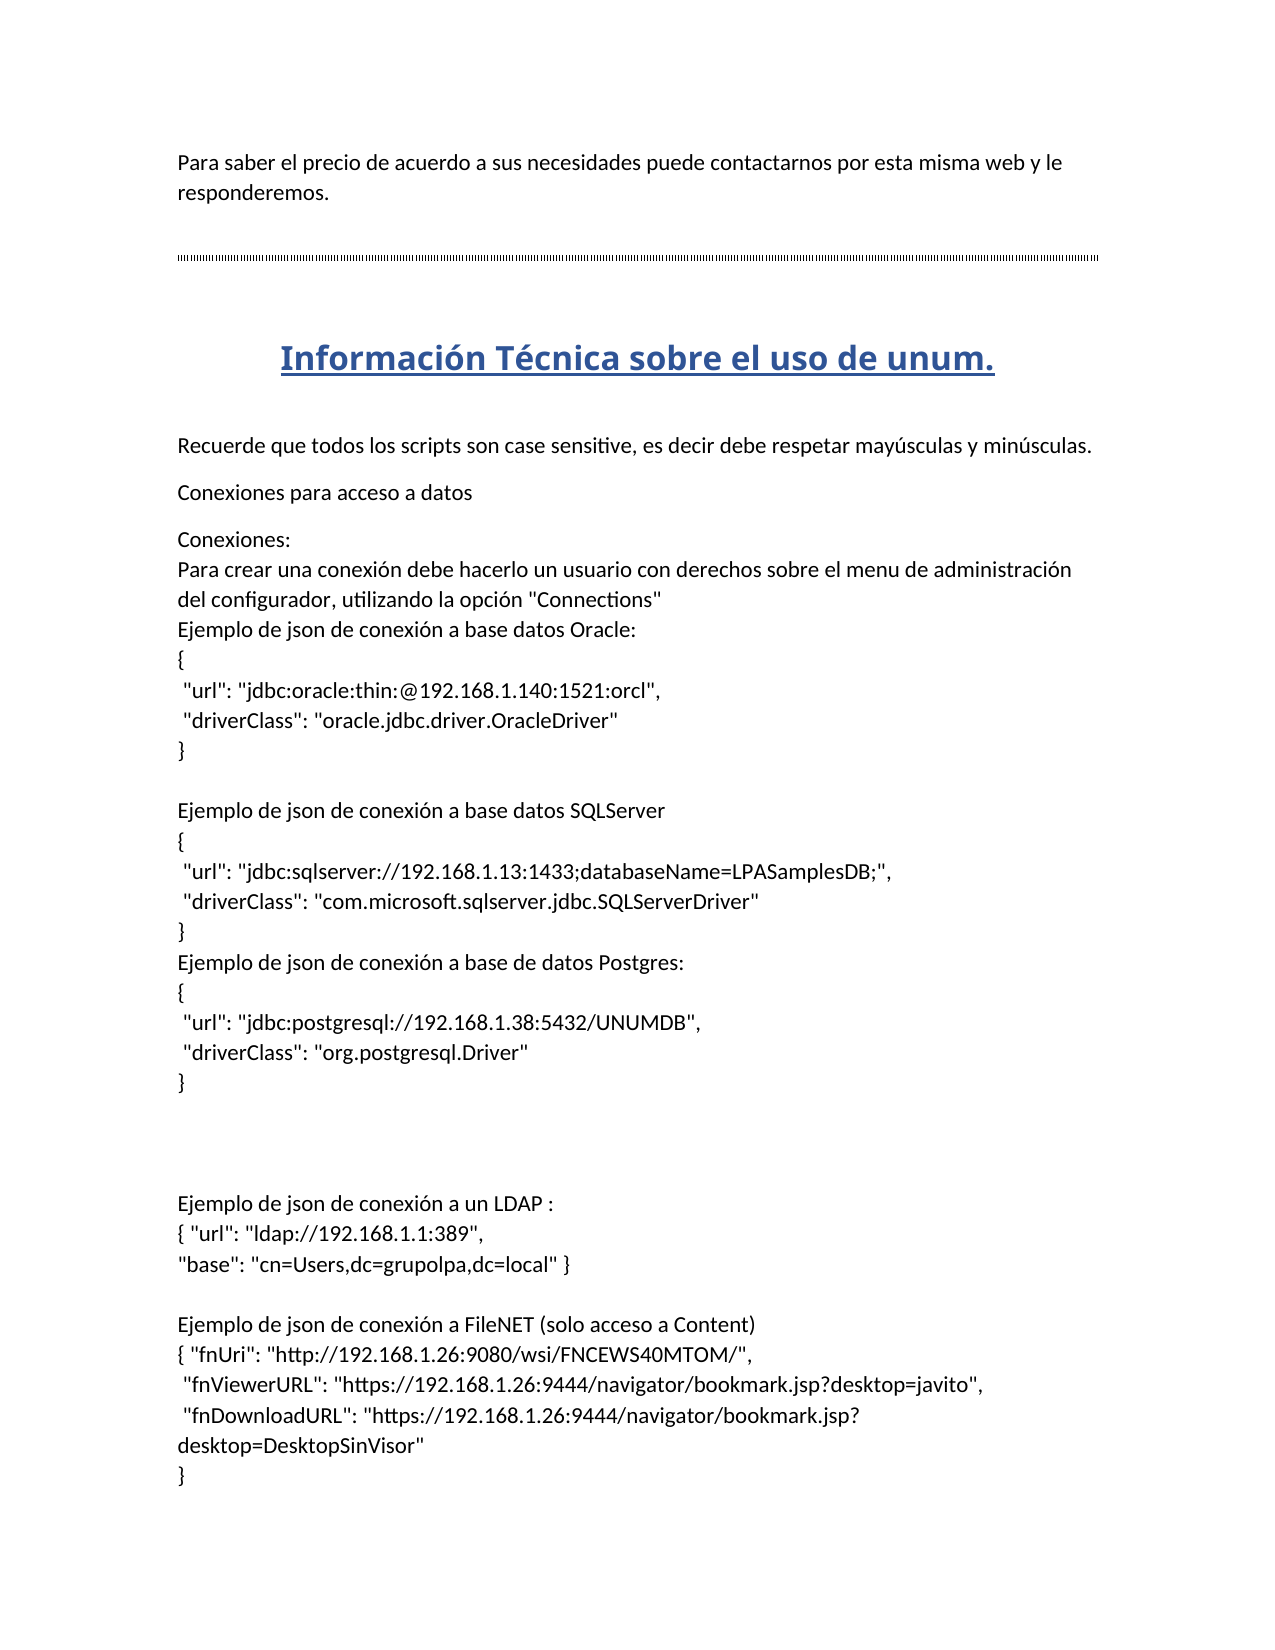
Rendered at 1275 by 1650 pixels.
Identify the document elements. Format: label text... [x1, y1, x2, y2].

text "fnDownloadURL": "https://192.168.1.26:9444/navigator/bookmark.jsp?desktop=DesktopSinVisor" [177, 1401, 1098, 1459]
text Para crear una conexión debe hacerlo un usuario con derechos sobre el menu de administración del configurador, utilizando la opción "Connections" [177, 555, 1098, 613]
text Recuerde que todos los scripts son case sensitive, es decir debe respetar mayúsculas y minúsculas. [177, 431, 1098, 459]
text { "url": "ldap://192.168.1.1:389", [177, 1219, 1098, 1247]
text { [177, 646, 1098, 673]
text "base": "cn=Users,dc=grupolpa,dc=local" } [177, 1250, 1098, 1278]
text Ejemplo de json de conexión a base de datos Postgres: [177, 948, 1098, 976]
text { [177, 978, 1098, 1006]
text "url": "jdbc:oracle:thin:@192.168.1.140:1521:orcl", [177, 676, 1098, 704]
subtitle Información Técnica sobre el uso de unum. [177, 335, 1098, 381]
text { "fnUri": "http://192.168.1.26:9080/wsi/FNCEWS40MTOM/", [177, 1340, 1098, 1368]
text Ejemplo de json de conexión a base datos Oracle: [177, 615, 1098, 643]
text { [177, 827, 1098, 855]
text } [177, 1068, 1098, 1096]
text "driverClass": "org.postgresql.Driver" [177, 1038, 1098, 1066]
text } [177, 736, 1098, 764]
text Conexiones para acceso a datos [177, 478, 1098, 506]
text "driverClass": "com.microsoft.sqlserver.jdbc.SQLServerDriver" [177, 887, 1098, 915]
text Para saber el precio de acuerdo a sus necesidades puede contactarnos por esta misma web y le responderemos. [177, 148, 1098, 206]
text "url": "jdbc:postgresql://192.168.1.38:5432/UNUMDB", [177, 1008, 1098, 1036]
text "fnViewerURL": "https://192.168.1.26:9444/navigator/bookmark.jsp?desktop=javito", [177, 1371, 1098, 1398]
text Conexiones: [177, 525, 1098, 553]
text Ejemplo de json de conexión a FileNET (solo acceso a Content) [177, 1310, 1098, 1338]
text "url": "jdbc:sqlserver://192.168.1.13:1433;databaseName=LPASamplesDB;", [177, 857, 1098, 885]
text } [177, 917, 1098, 945]
text } [177, 1461, 1098, 1489]
text "driverClass": "oracle.jdbc.driver.OracleDriver" [177, 706, 1098, 734]
text Ejemplo de json de conexión a base datos SQLServer [177, 797, 1098, 824]
text Ejemplo de json de conexión a un LDAP : [177, 1189, 1098, 1217]
